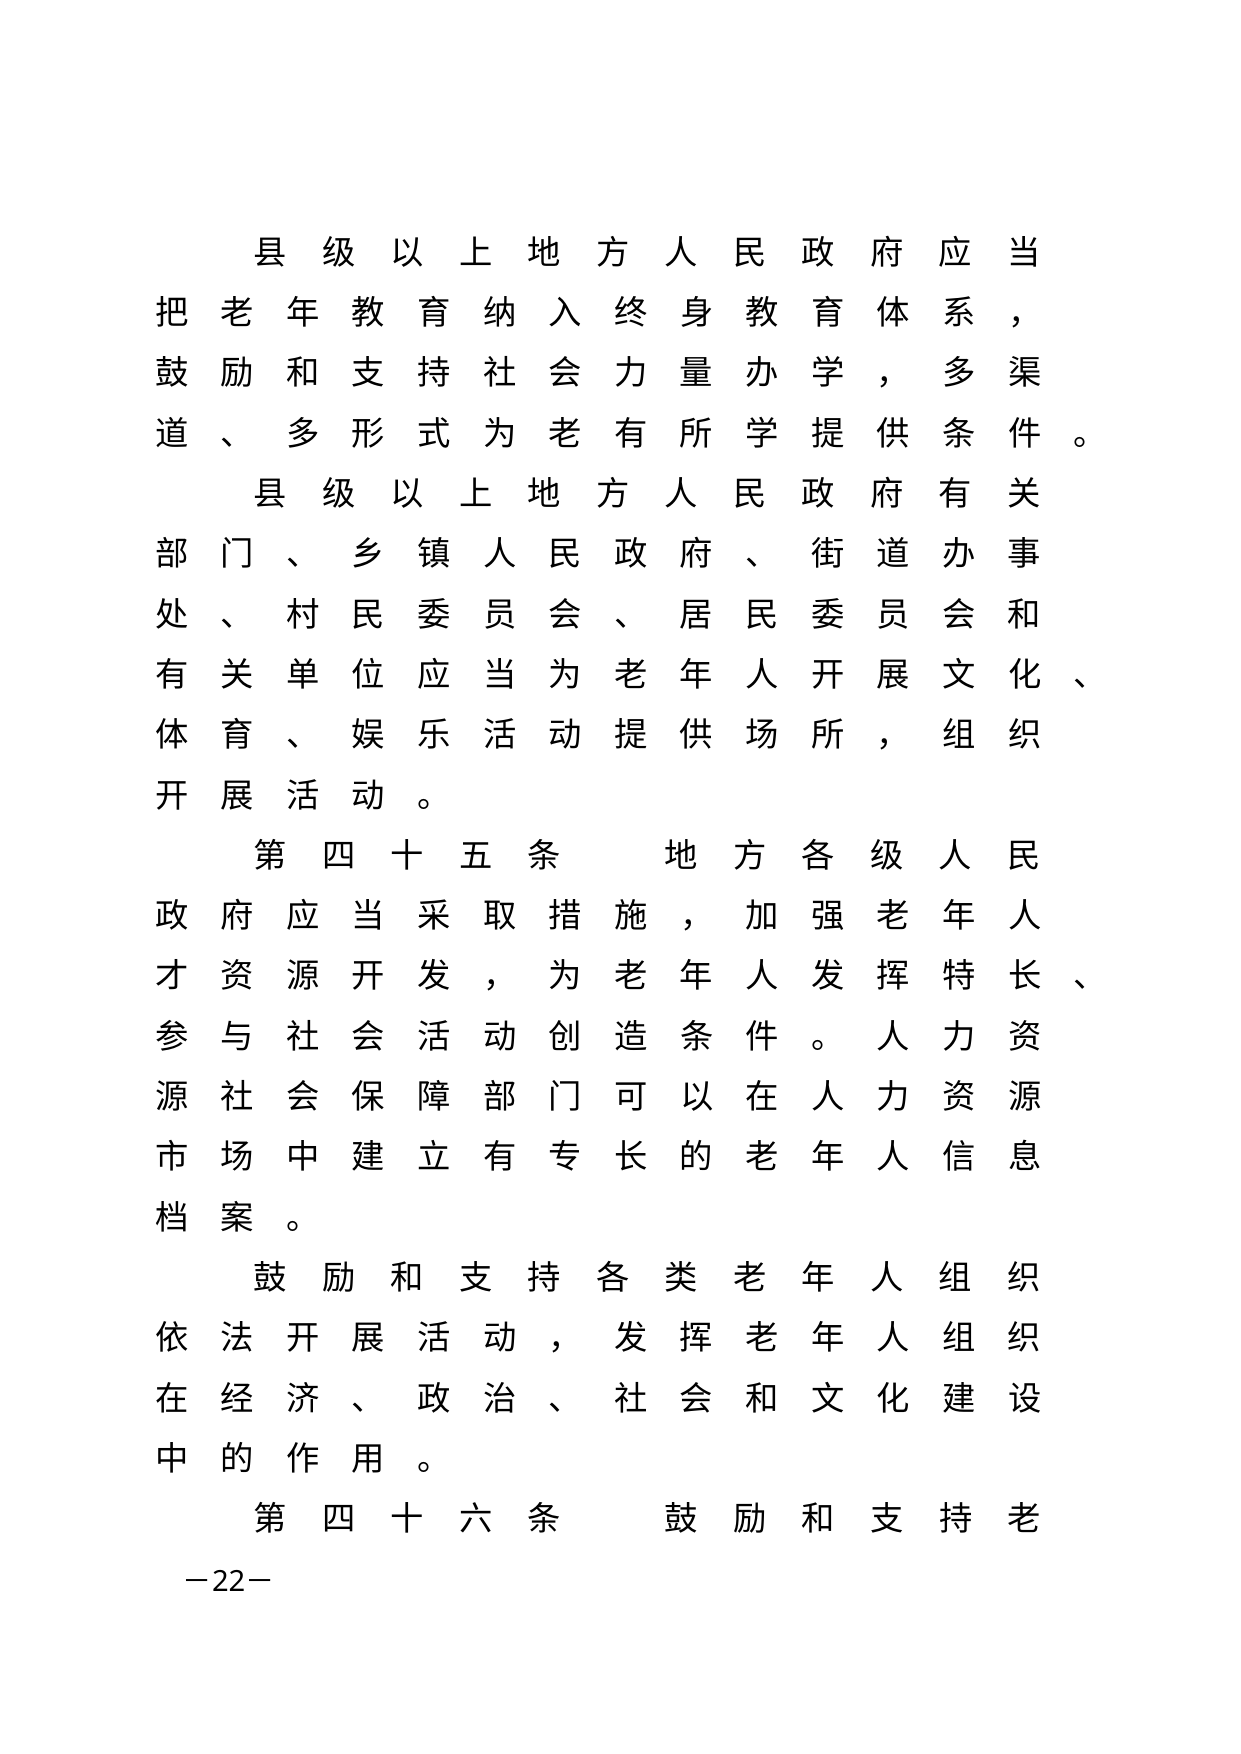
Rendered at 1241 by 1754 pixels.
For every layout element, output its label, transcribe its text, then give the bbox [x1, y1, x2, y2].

text 第四十六条 鼓励和支持老年人在力所能及的情况下参与下列活动： [155, 1486, 1073, 1546]
text 第四十五条 地方各级人民政府应当采取措施，加强老年人才资源开发，为老年人发挥特长、参与社会活动创造条件。人力资源社会保障部门可以在人力资源市场中建立有专长的老年人信息档案。 [155, 823, 1073, 1245]
text 鼓励和支持各类老年人组织依法开展活动，发挥老年人组织在经济、政治、社会和文化建设中的作用。 [155, 1245, 1073, 1486]
text 县级以上地方人民政府应当把老年教育纳入终身教育体系，鼓励和支持社会力量办学，多渠道、多形式为老有所学提供条件。 [155, 219, 1073, 461]
text 县级以上地方人民政府有关部门、乡镇人民政府、街道办事处、村民委员会、居民委员会和有关单位应当为老年人开展文化、体育、娱乐活动提供场所，组织开展活动。 [155, 461, 1073, 823]
